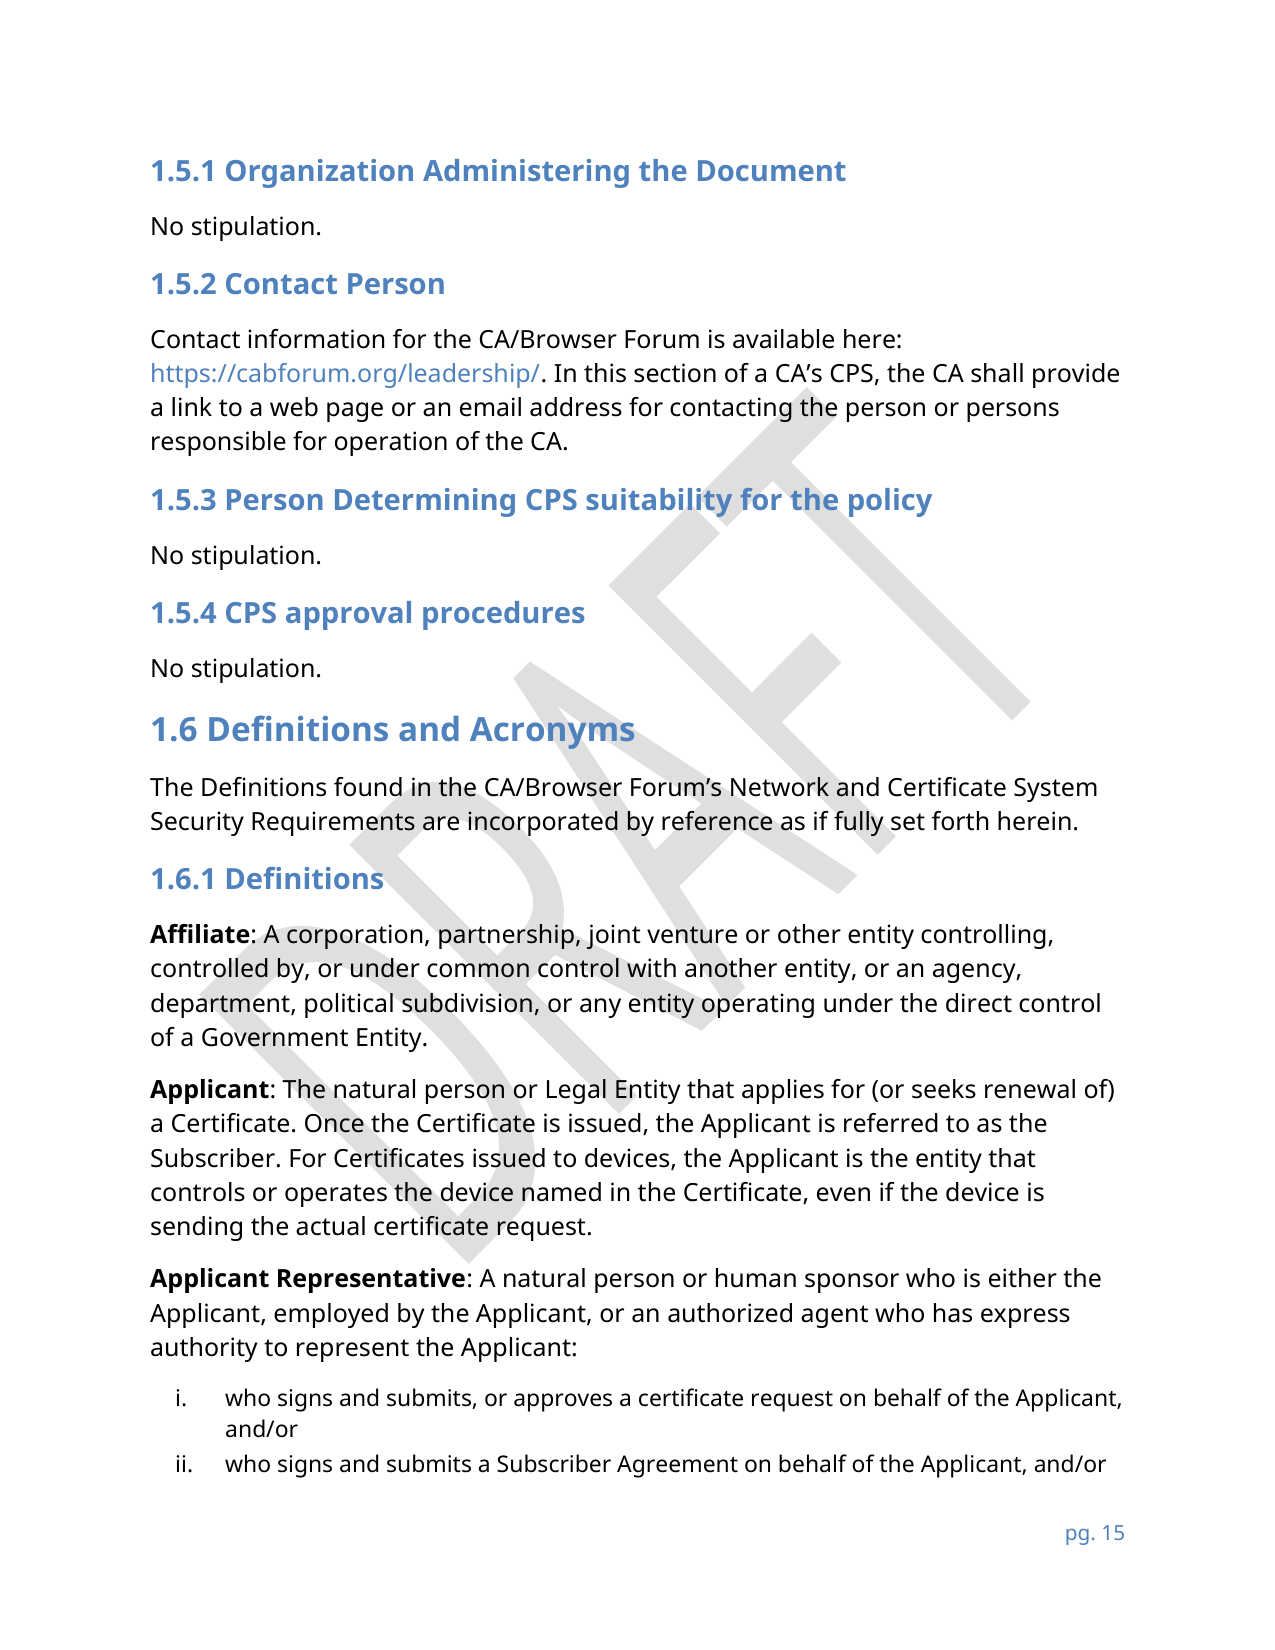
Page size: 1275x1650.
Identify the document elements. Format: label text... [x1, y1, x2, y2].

text No stipulation. [150, 208, 1125, 242]
list who signs and submits a Subscriber Agreement on behalf of the Applicant, and/or [175, 1448, 1125, 1479]
text Applicant: The natural person or Legal Entity that applies for (or seeks renewal of) a Certificate. Once the Certificate is issued, the Applicant is referred to as the Subscriber. For Certificates issued to devices, the Applicant is the entity that controls or operates the device named in the Certificate, even if the device is sending the actual certificate request. [150, 1072, 1125, 1242]
text Applicant Representative: A natural person or human sponsor who is either the Applicant, employed by the Applicant, or an authorized agent who has express authority to represent the Applicant: [150, 1261, 1125, 1363]
list who signs and submits, or approves a certificate request on behalf of the Applicant, and/or [175, 1382, 1125, 1444]
text No stipulation. [150, 537, 1125, 571]
subtitle 1.6.1 Definitions [150, 859, 1125, 898]
subtitle 1.5.1 Organization Administering the Document [150, 150, 1125, 190]
subtitle 1.5.3 Person Determining CPS suitability for the policy [150, 479, 1125, 518]
subtitle 1.5.4 CPS approval procedures [150, 592, 1125, 632]
subtitle 1.5.2 Contact Person [150, 263, 1125, 303]
text Contact information for the CA/Browser Forum is available here: https://cabforum.org/leadership/. In this section of a CA’s CPS, the CA shall provide a link to a web page or an email address for contacting the person or persons responsible for operation of the CA. [150, 322, 1125, 458]
text The Definitions found in the CA/Browser Forum’s Network and Certificate System Security Requirements are incorporated by reference as if fully set forth herein. [150, 770, 1125, 838]
text No stipulation. [150, 651, 1125, 685]
subtitle 1.6 Definitions and Acronyms [150, 706, 1125, 751]
text Affiliate: A corporation, partnership, joint venture or other entity controlling, controlled by, or under common control with another entity, or an agency, department, political subdivision, or any entity operating under the direct control of a Government Entity. [150, 917, 1125, 1053]
